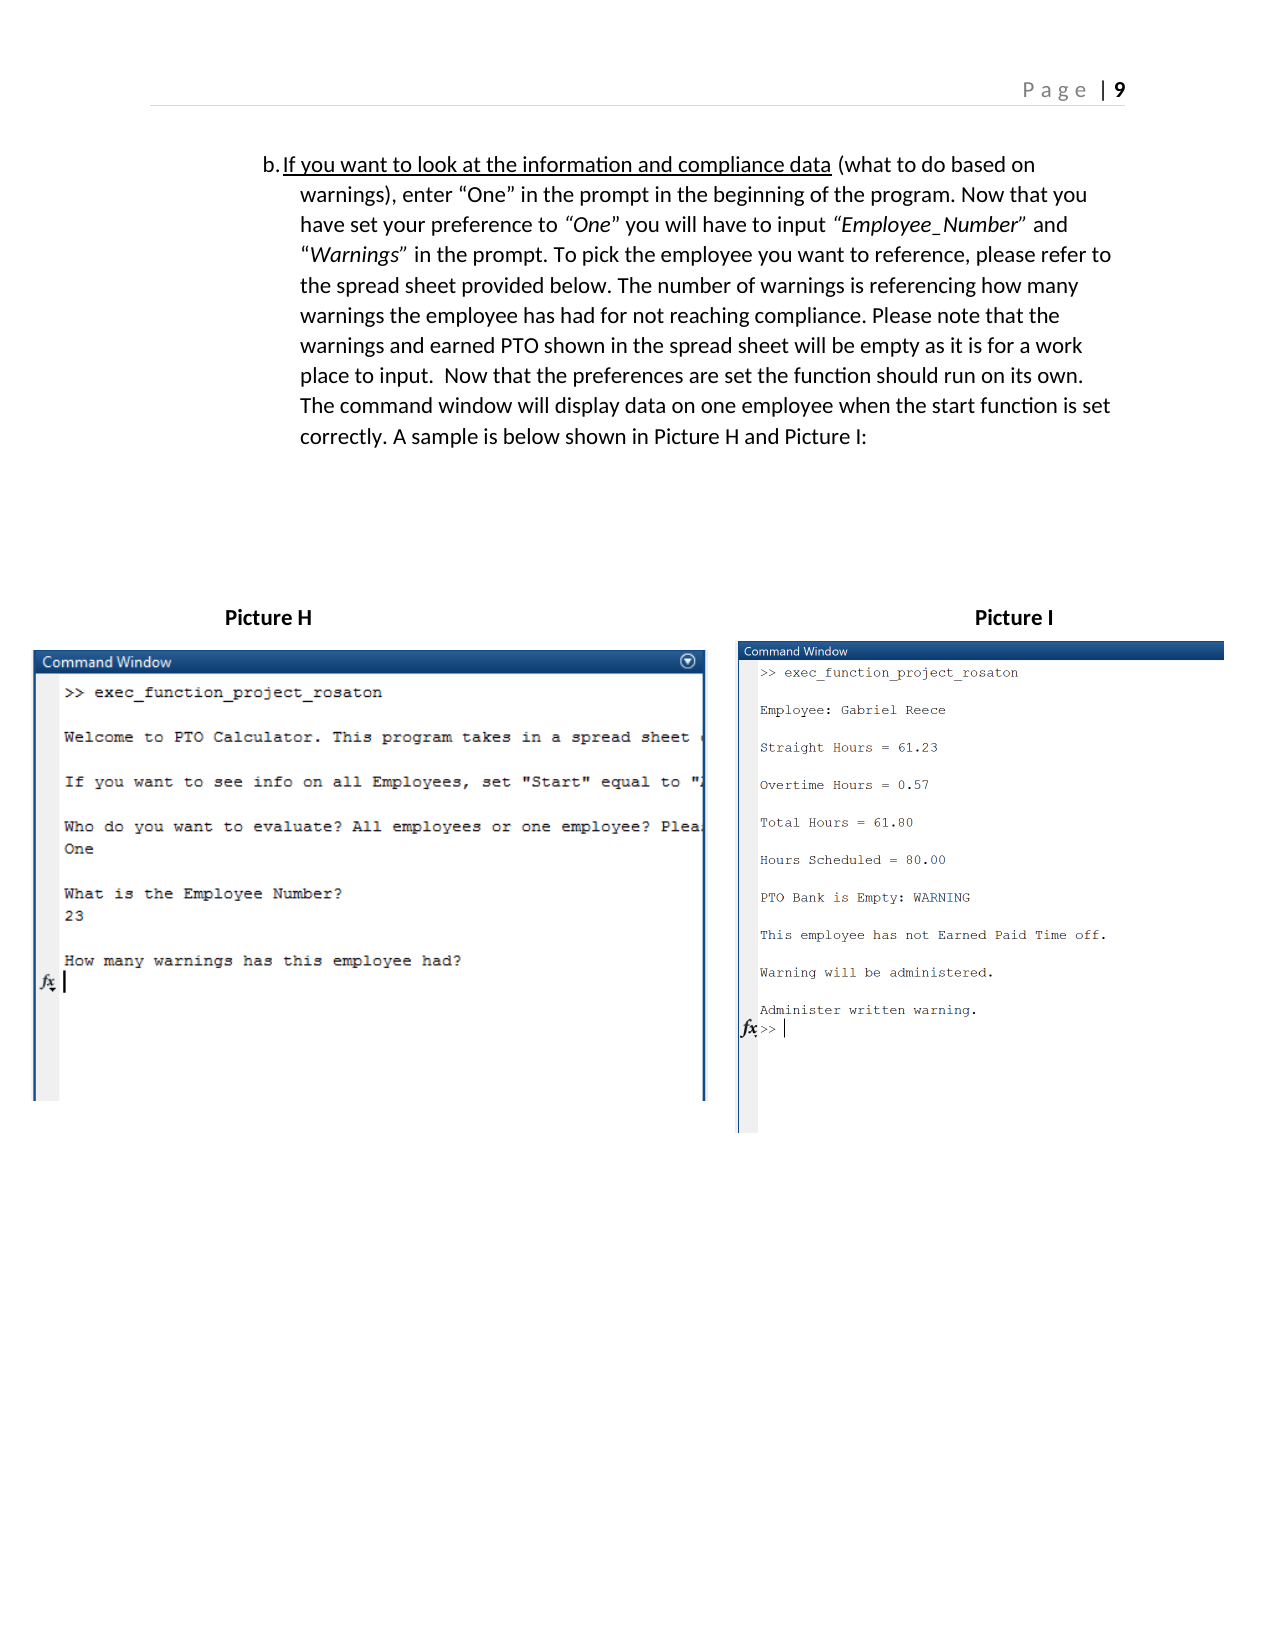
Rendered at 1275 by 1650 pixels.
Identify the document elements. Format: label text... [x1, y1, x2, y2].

picture [735, 641, 1224, 1133]
picture [31, 650, 709, 1101]
list If you want to look at the information and compliance data (what to do based on warnings), enter “One” in the prompt in the beginning of the program. Now that you have set your preference to “One” you will have to input “Employee_Number” and “Warnings” in the prompt. To pick the employee you want to reference, please refer to the spread sheet provided below. The number of warnings is referencing how many warnings the employee has had for not reaching compliance. Please note that the warnings and earned PTO shown in the spread sheet will be empty as it is for a work place to input. Now that the preferences are set the function should run on its own. The command window will display data on one employee when the start function is set correctly. A sample is below shown in Picture H and Picture I: [262, 150, 1125, 450]
list Picture H Picture I [225, 603, 1125, 631]
